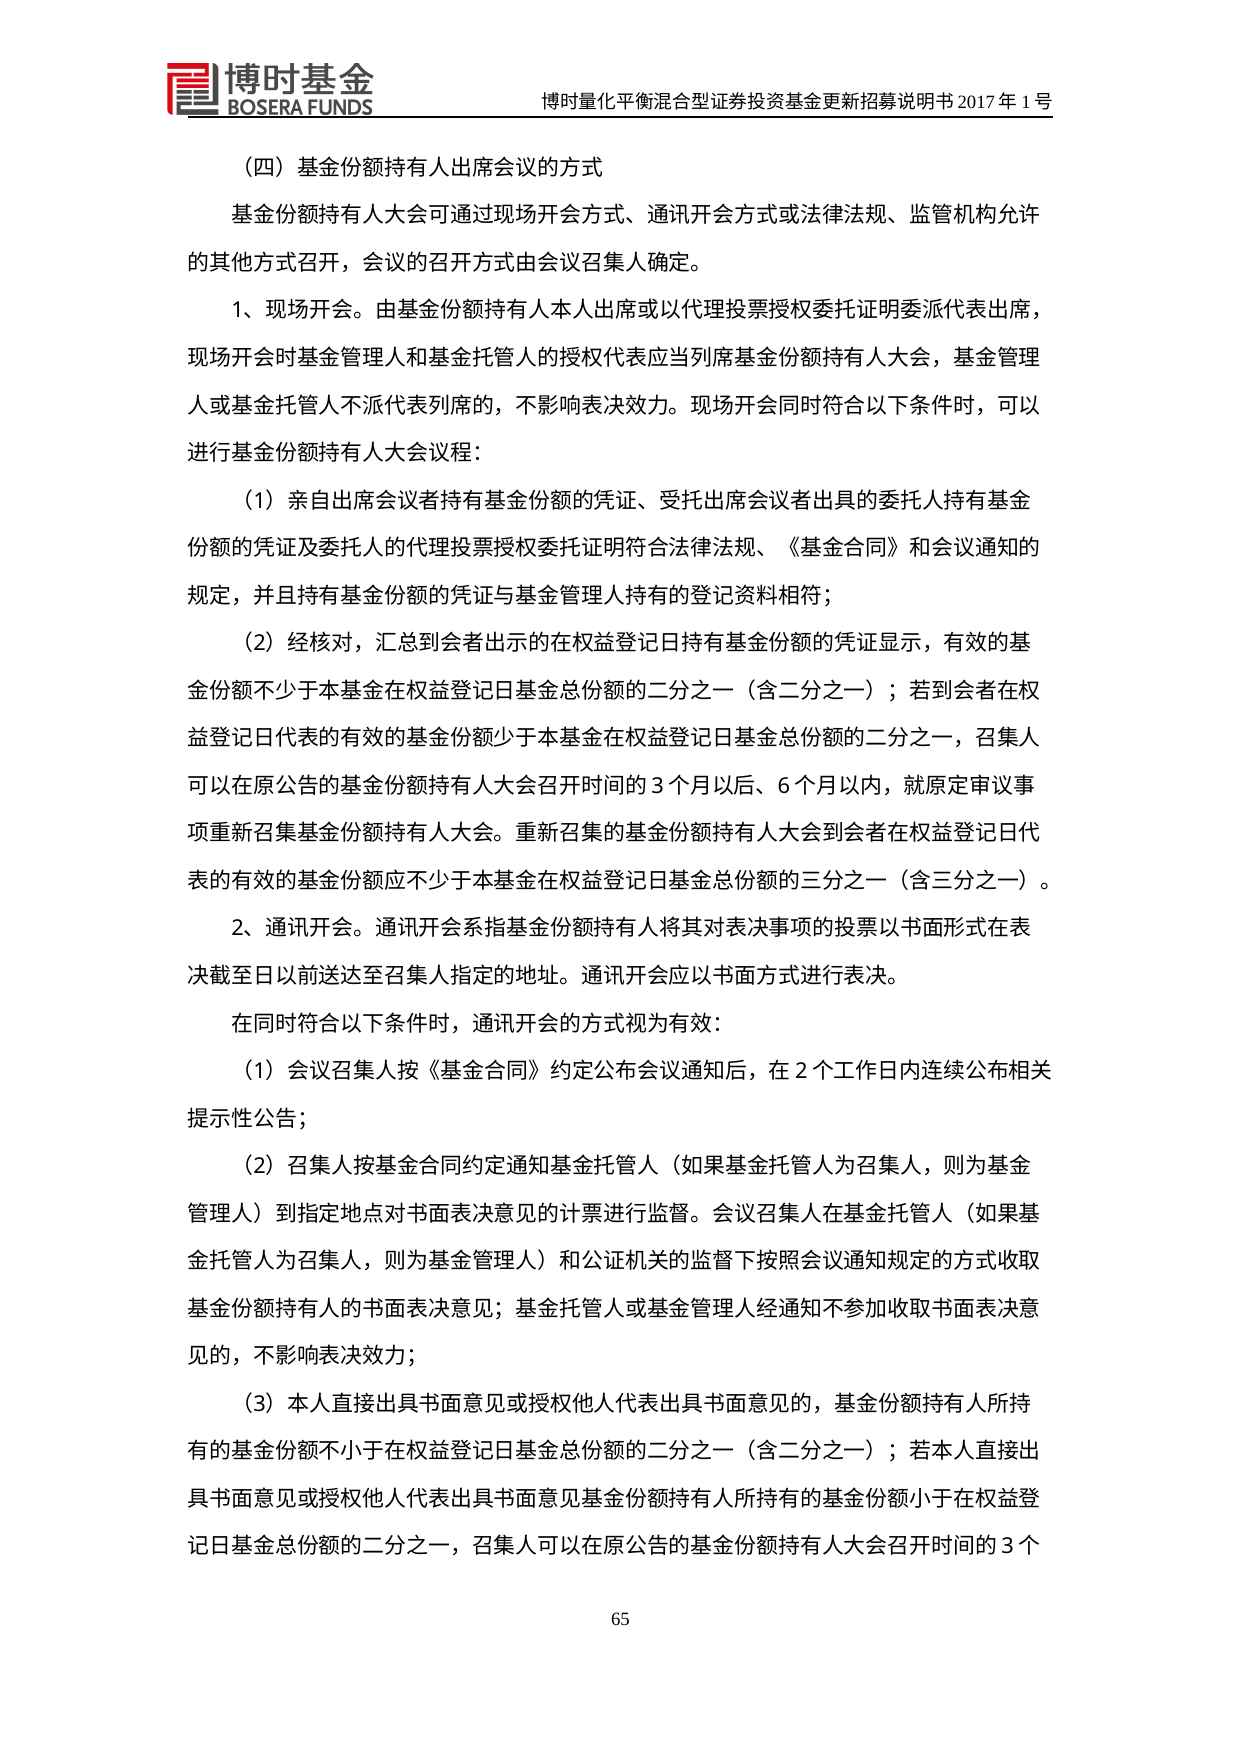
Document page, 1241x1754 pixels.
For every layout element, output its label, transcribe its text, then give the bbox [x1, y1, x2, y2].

text （2）召集人按基金合同约定通知基金托管人（如果基金托管人为召集人，则为基金管理人）到指定地点对书面表决意见的计票进行监督。会议召集人在基金托管人（如果基金托管人为召集人，则为基金管理人）和公证机关的监督下按照会议通知规定的方式收取基金份额持有人的书面表决意见；基金托管人或基金管理人经通知不参加收取书面表决意见的，不影响表决效力； [187, 1148, 1053, 1370]
text 基金份额持有人大会可通过现场开会方式、通讯开会方式或法律法规、监管机构允许的其他方式召开，会议的召开方式由会议召集人确定。 [187, 197, 1053, 277]
text （2）经核对，汇总到会者出示的在权益登记日持有基金份额的凭证显示，有效的基金份额不少于本基金在权益登记日基金总份额的二分之一（含二分之一）；若到会者在权益登记日代表的有效的基金份额少于本基金在权益登记日基金总份额的二分之一，召集人可以在原公告的基金份额持有人大会召开时间的3个月以后、6个月以内，就原定审议事项重新召集基金份额持有人大会。重新召集的基金份额持有人大会到会者在权益登记日代表的有效的基金份额应不少于本基金在权益登记日基金总份额的三分之一（含三分之一）。 [187, 625, 1053, 894]
text 2、通讯开会。通讯开会系指基金份额持有人将其对表决事项的投票以书面形式在表决截至日以前送达至召集人指定的地址。通讯开会应以书面方式进行表决。 [187, 910, 1053, 990]
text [187, 1386, 1053, 1560]
text （1）会议召集人按《基金合同》约定公布会议通知后，在2个工作日内连续公布相关提示性公告； [187, 1053, 1053, 1132]
text 1、现场开会。由基金份额持有人本人出席或以代理投票授权委托证明委派代表出席，现场开会时基金管理人和基金托管人的授权代表应当列席基金份额持有人大会，基金管理人或基金托管人不派代表列席的，不影响表决效力。现场开会同时符合以下条件时，可以进行基金份额持有人大会议程： [187, 292, 1053, 467]
text 在同时符合以下条件时，通讯开会的方式视为有效： [187, 1006, 1053, 1037]
picture [167, 63, 374, 115]
text （四）基金份额持有人出席会议的方式 [187, 150, 1053, 182]
text （1）亲自出席会议者持有基金份额的凭证、受托出席会议者出具的委托人持有基金份额的凭证及委托人的代理投票授权委托证明符合法律法规、《基金合同》和会议通知的规定，并且持有基金份额的凭证与基金管理人持有的登记资料相符； [187, 483, 1053, 609]
